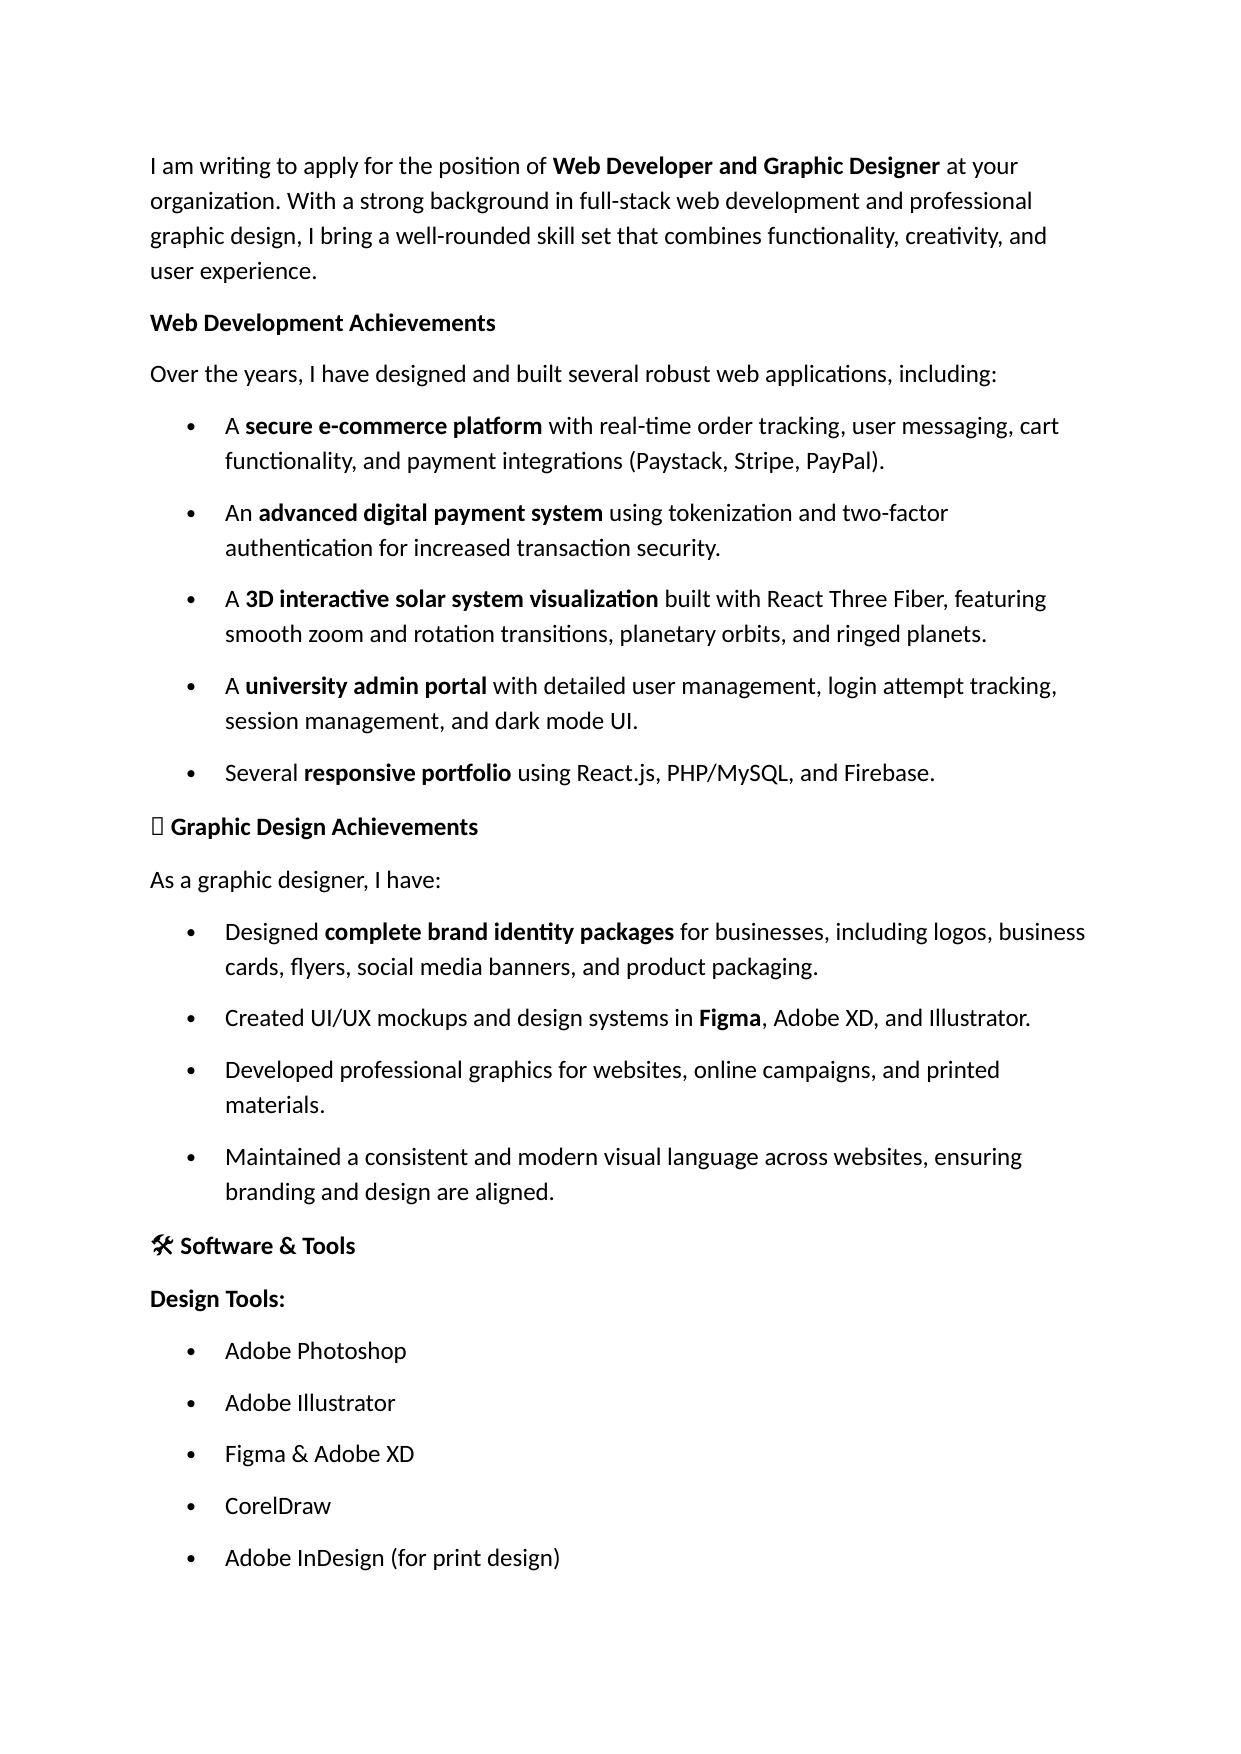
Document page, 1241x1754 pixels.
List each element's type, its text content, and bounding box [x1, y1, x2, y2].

list A 3D interactive solar system visualization built with React Three Fiber, featuring smooth zoom and rotation transitions, planetary orbits, and ringed planets. [187, 583, 1090, 649]
list A university admin portal with detailed user management, login attempt tracking, session management, and dark mode UI. [187, 670, 1090, 736]
list Adobe Illustrator [187, 1387, 1090, 1417]
list Designed complete brand identity packages for businesses, including logos, business cards, flyers, social media banners, and product packaging. [187, 916, 1090, 981]
list A secure e-commerce platform with real-time order tracking, user messaging, cart functionality, and payment integrations (Paystack, Stripe, PayPal). [187, 410, 1090, 476]
text Over the years, I have designed and built several robust web applications, including: [150, 358, 1090, 389]
list Several responsive portfolio using React.js, PHP/MySQL, and Firebase. [187, 757, 1090, 787]
text As a graphic designer, I have: [150, 864, 1090, 895]
list An advanced digital payment system using tokenization and two-factor authentication for increased transaction security. [187, 497, 1090, 562]
text 🎨 Graphic Design Achievements [150, 808, 1090, 842]
list Adobe Photoshop [187, 1335, 1090, 1366]
text I am writing to apply for the position of Web Developer and Graphic Designer at your organization. With a strong background in full-stack web development and professional graphic design, I bring a well-rounded skill set that combines functionality, creativity, and user experience. [150, 150, 1090, 286]
list CorelDraw [187, 1490, 1090, 1521]
list Adobe InDesign (for print design) [187, 1542, 1090, 1572]
list Figma & Adobe XD [187, 1438, 1090, 1469]
list Created UI/UX mockups and design systems in Figma, Adobe XD, and Illustrator. [187, 1002, 1090, 1033]
text Design Tools: [150, 1283, 1090, 1314]
text 🛠️ Software & Tools [150, 1227, 1090, 1262]
list Maintained a consistent and modern visual language across websites, ensuring branding and design are aligned. [187, 1141, 1090, 1206]
list Developed professional graphics for websites, online campaigns, and printed materials. [187, 1054, 1090, 1120]
text Web Development Achievements [150, 307, 1090, 337]
